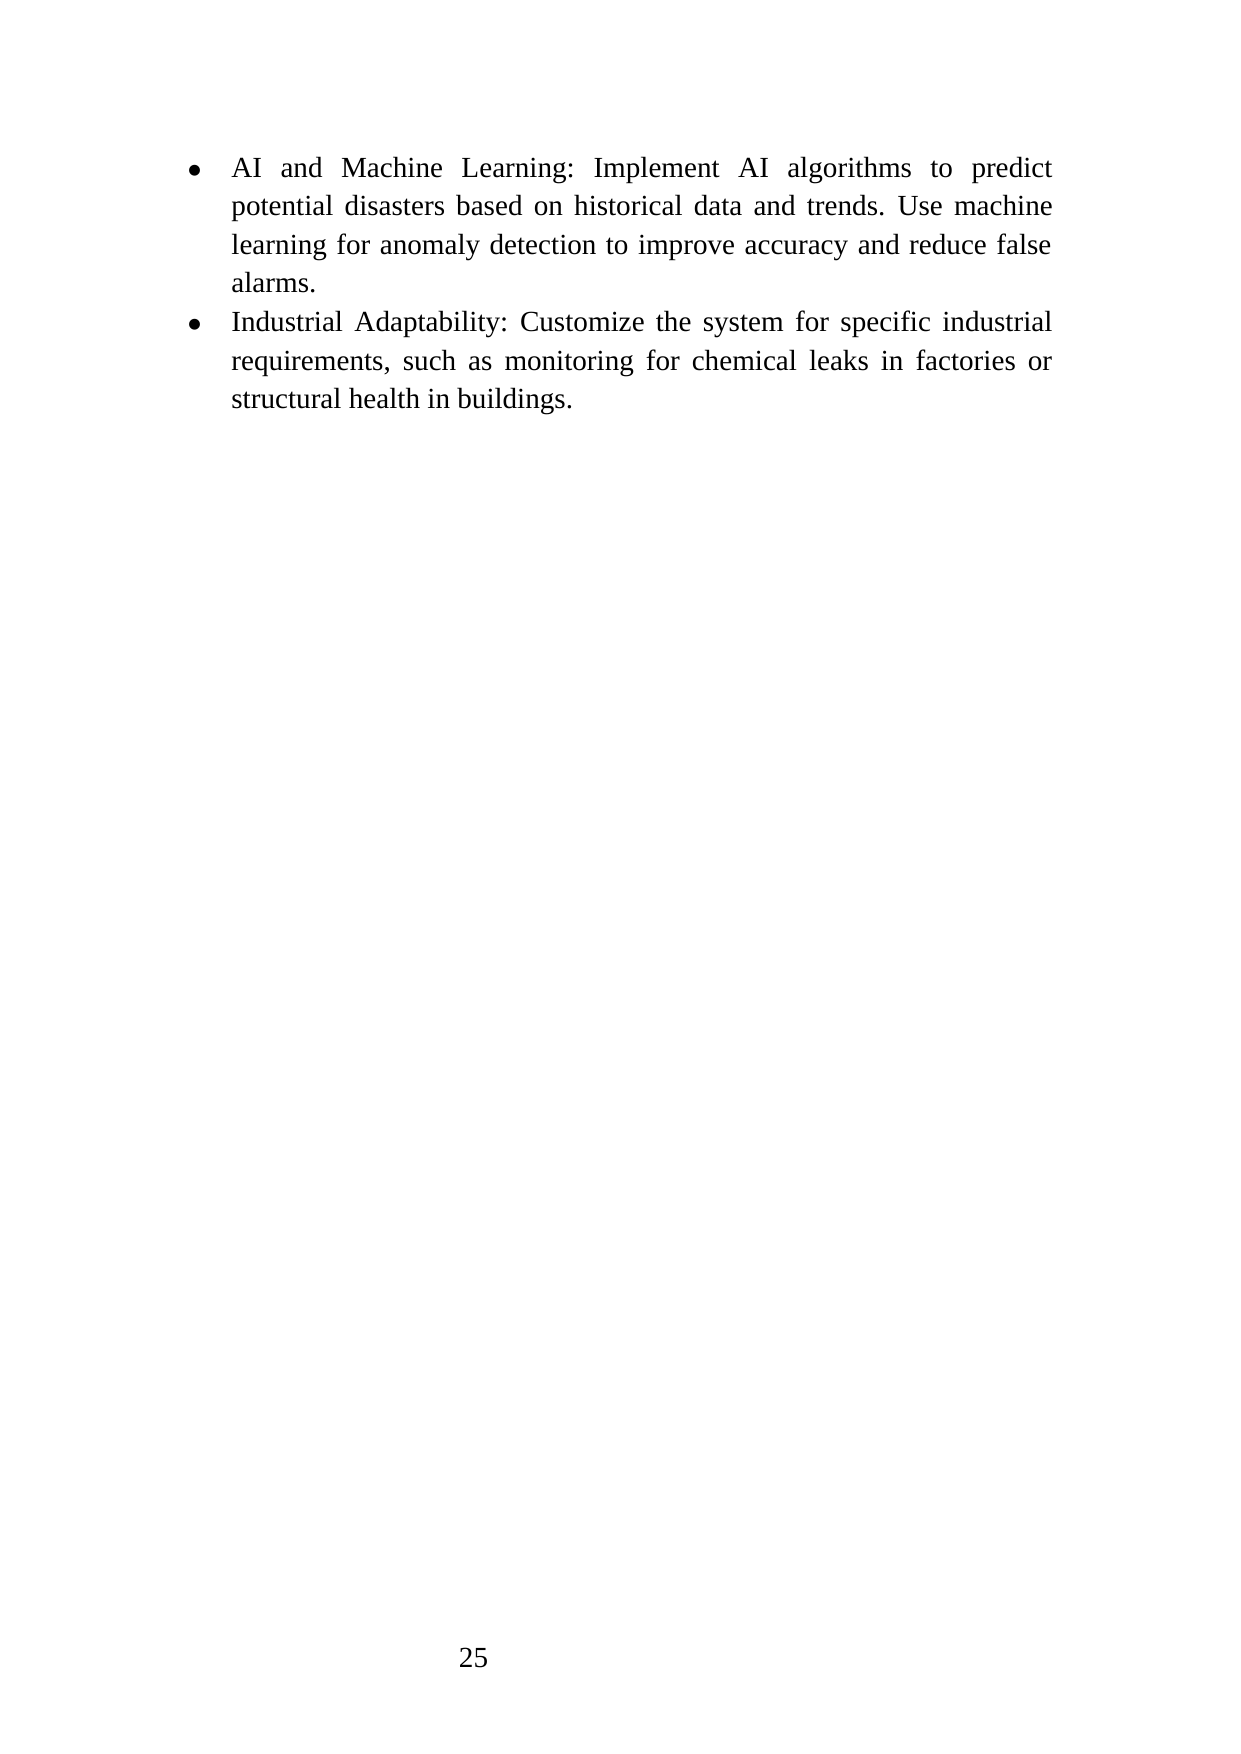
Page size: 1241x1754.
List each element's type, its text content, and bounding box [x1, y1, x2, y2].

list AI and Machine Learning: Implement AI algorithms to predict potential disasters based on historical data and trends. Use machine learning for anomaly detection to improve accuracy and reduce false alarms. [187, 150, 1053, 299]
list Industrial Adaptability: Customize the system for specific industrial requirements, such as monitoring for chemical leaks in factories or structural health in buildings. [187, 304, 1053, 415]
